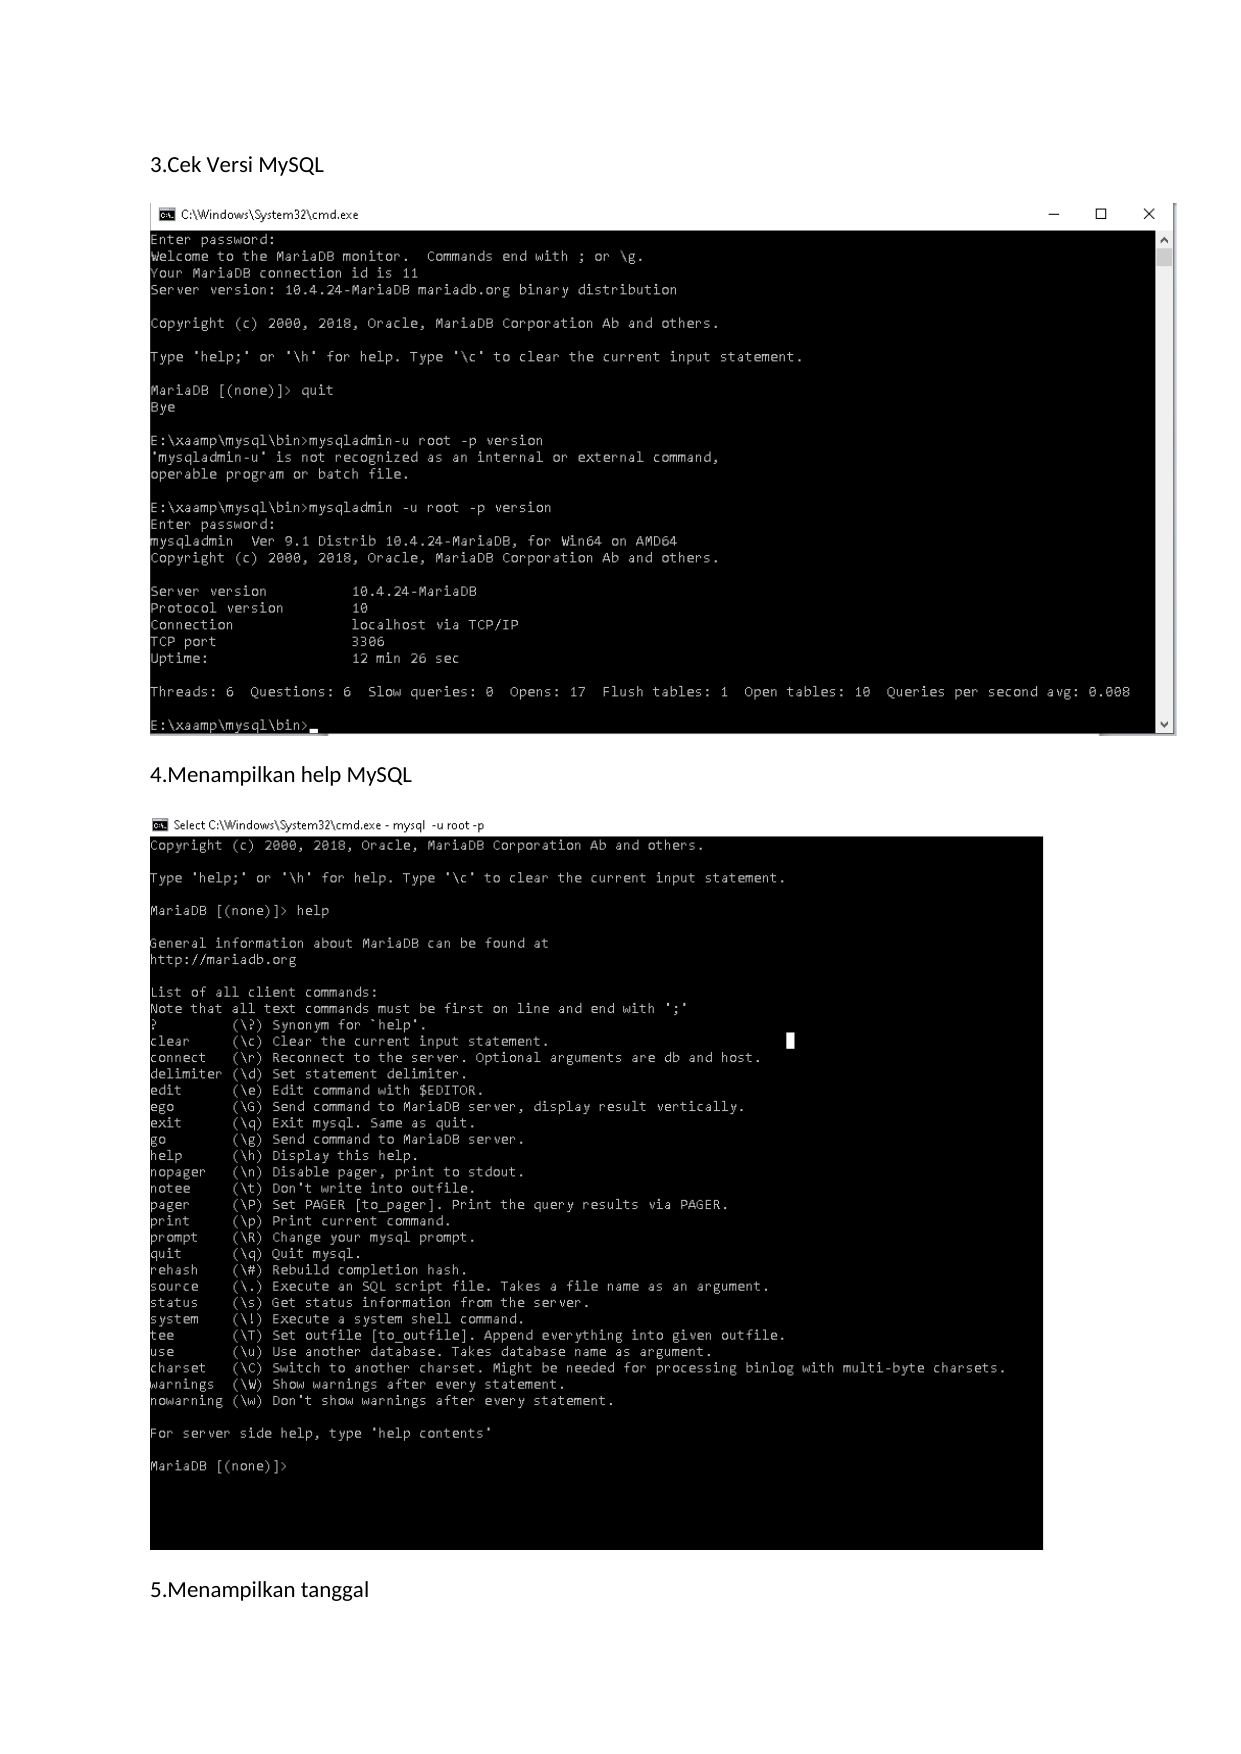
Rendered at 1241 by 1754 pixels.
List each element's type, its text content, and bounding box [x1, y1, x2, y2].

text 4.Menampilkan help MySQL [150, 761, 1090, 789]
text 5.Menampilkan tanggal [150, 1575, 1090, 1603]
picture [150, 813, 1044, 1550]
picture [150, 203, 1177, 736]
text 3.Cek Versi MySQL [150, 150, 1090, 178]
